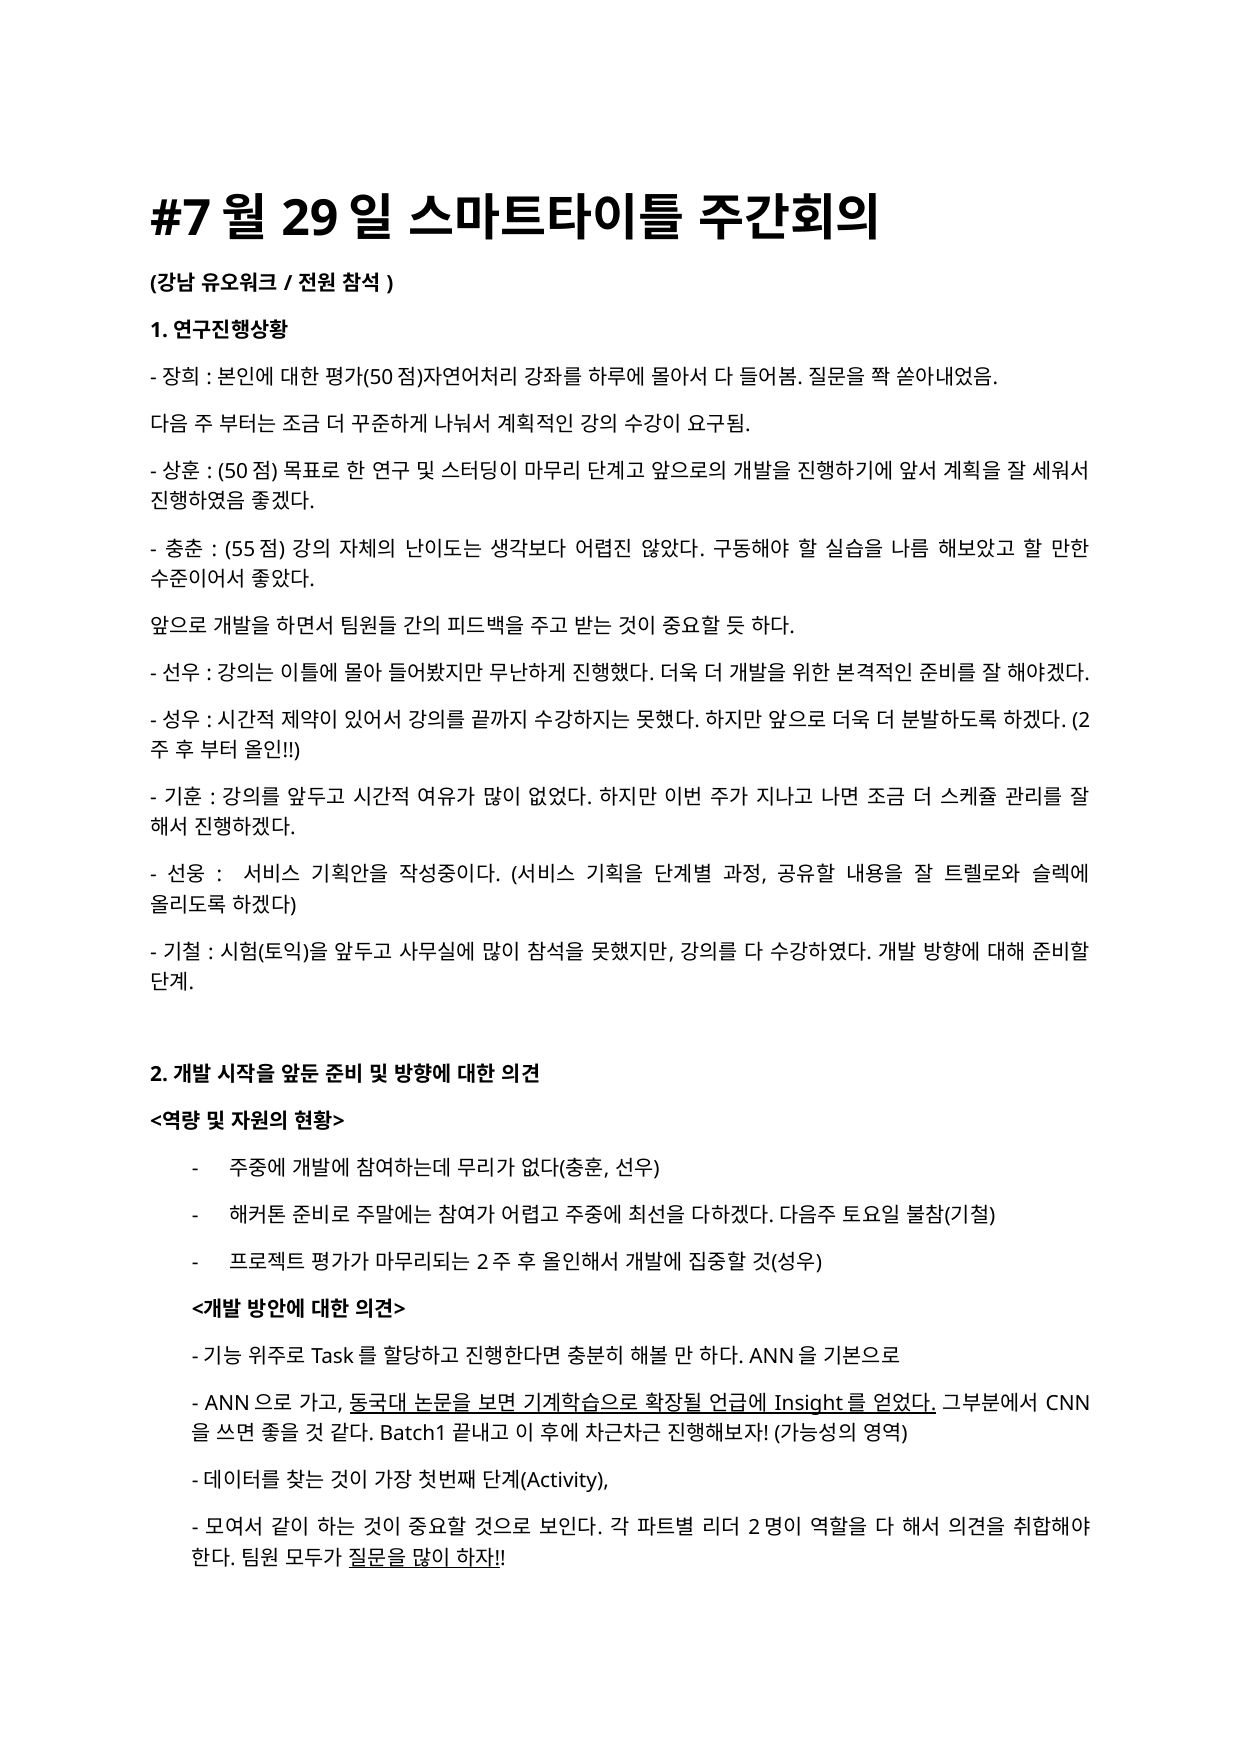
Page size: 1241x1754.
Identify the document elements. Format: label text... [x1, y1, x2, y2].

text 앞으로 개발을 하면서 팀원들 간의 피드백을 주고 받는 것이 중요할 듯 하다. [150, 609, 1090, 639]
list 해커톤 준비로 주말에는 참여가 어렵고 주중에 최선을 다하겠다. 다음주 토요일 불참(기철) [192, 1198, 1090, 1228]
list 주중에 개발에 참여하는데 무리가 없다(충훈, 선우) [192, 1151, 1090, 1182]
text <역량 및 자원의 현황> [150, 1104, 1090, 1134]
text - 상훈 : (50점) 목표로 한 연구 및 스터딩이 마무리 단계고 앞으로의 개발을 진행하기에 앞서 계획을 잘 세워서 진행하였음 좋겠다. [150, 454, 1090, 515]
text - 모여서 같이 하는 것이 중요할 것으로 보인다. 각 파트별 리더 2명이 역할을 다 해서 의견을 취합해야 한다. 팀원 모두가 질문을 많이 하자!! [192, 1510, 1090, 1571]
text - 기능 위주로 Task를 할당하고 진행한다면 충분히 해볼 만 하다. ANN을 기본으로 [192, 1339, 1090, 1369]
text - 기철 : 시험(토익)을 앞두고 사무실에 많이 참석을 못했지만, 강의를 다 수강하였다. 개발 방향에 대해 준비할 단계. [150, 935, 1090, 996]
text - 성우 : 시간적 제약이 있어서 강의를 끝까지 수강하지는 못했다. 하지만 앞으로 더욱 더 분발하도록 하겠다. (2주 후 부터 올인!!) [150, 703, 1090, 764]
text - 장희 : 본인에 대한 평가(50점)자연어처리 강좌를 하루에 몰아서 다 들어봄. 질문을 쫙 쏟아내었음. [150, 361, 1090, 391]
text - 기훈 : 강의를 앞두고 시간적 여유가 많이 없었다. 하지만 이번 주가 지나고 나면 조금 더 스케쥴 관리를 잘 해서 진행하겠다. [150, 780, 1090, 841]
text 다음 주 부터는 조금 더 꾸준하게 나눠서 계획적인 강의 수강이 요구됨. [150, 407, 1090, 438]
text - 데이터를 찾는 것이 가장 첫번째 단계(Activity), [192, 1463, 1090, 1494]
text 1. 연구진행상황 [150, 313, 1090, 344]
text - ANN으로 가고, 동국대 논문을 보면 기계학습으로 확장될 언급에 Insight를 얻었다. 그부분에서 CNN을 쓰면 좋을 것 같다. Batch1 끝내고 이 후에 차근차근 진행해보자! (가능성의 영역) [192, 1386, 1090, 1447]
text - 선웅 : 서비스 기획안을 작성중이다. (서비스 기획을 단계별 과정, 공유할 내용을 잘 트렐로와 슬렉에 올리도록 하겠다) [150, 858, 1090, 918]
text (강남 유오워크 / 전원 참석 ) [150, 267, 1090, 297]
text - 선우 : 강의는 이틀에 몰아 들어봤지만 무난하게 진행했다. 더욱 더 개발을 위한 본격적인 준비를 잘 해야겠다. [150, 656, 1090, 686]
text #7월 29일 스마트타이틀 주간회의 [150, 177, 1090, 250]
list 프로젝트 평가가 마무리되는 2주 후 올인해서 개발에 집중할 것(성우) [192, 1245, 1090, 1276]
text 2. 개발 시작을 앞둔 준비 및 방향에 대한 의견 [150, 1057, 1090, 1088]
text - 충춘 : (55점) 강의 자체의 난이도는 생각보다 어렵진 않았다. 구동해야 할 실습을 나름 해보았고 할 만한 수준이어서 좋았다. [150, 532, 1090, 592]
text <개발 방안에 대한 의견> [192, 1292, 1090, 1322]
